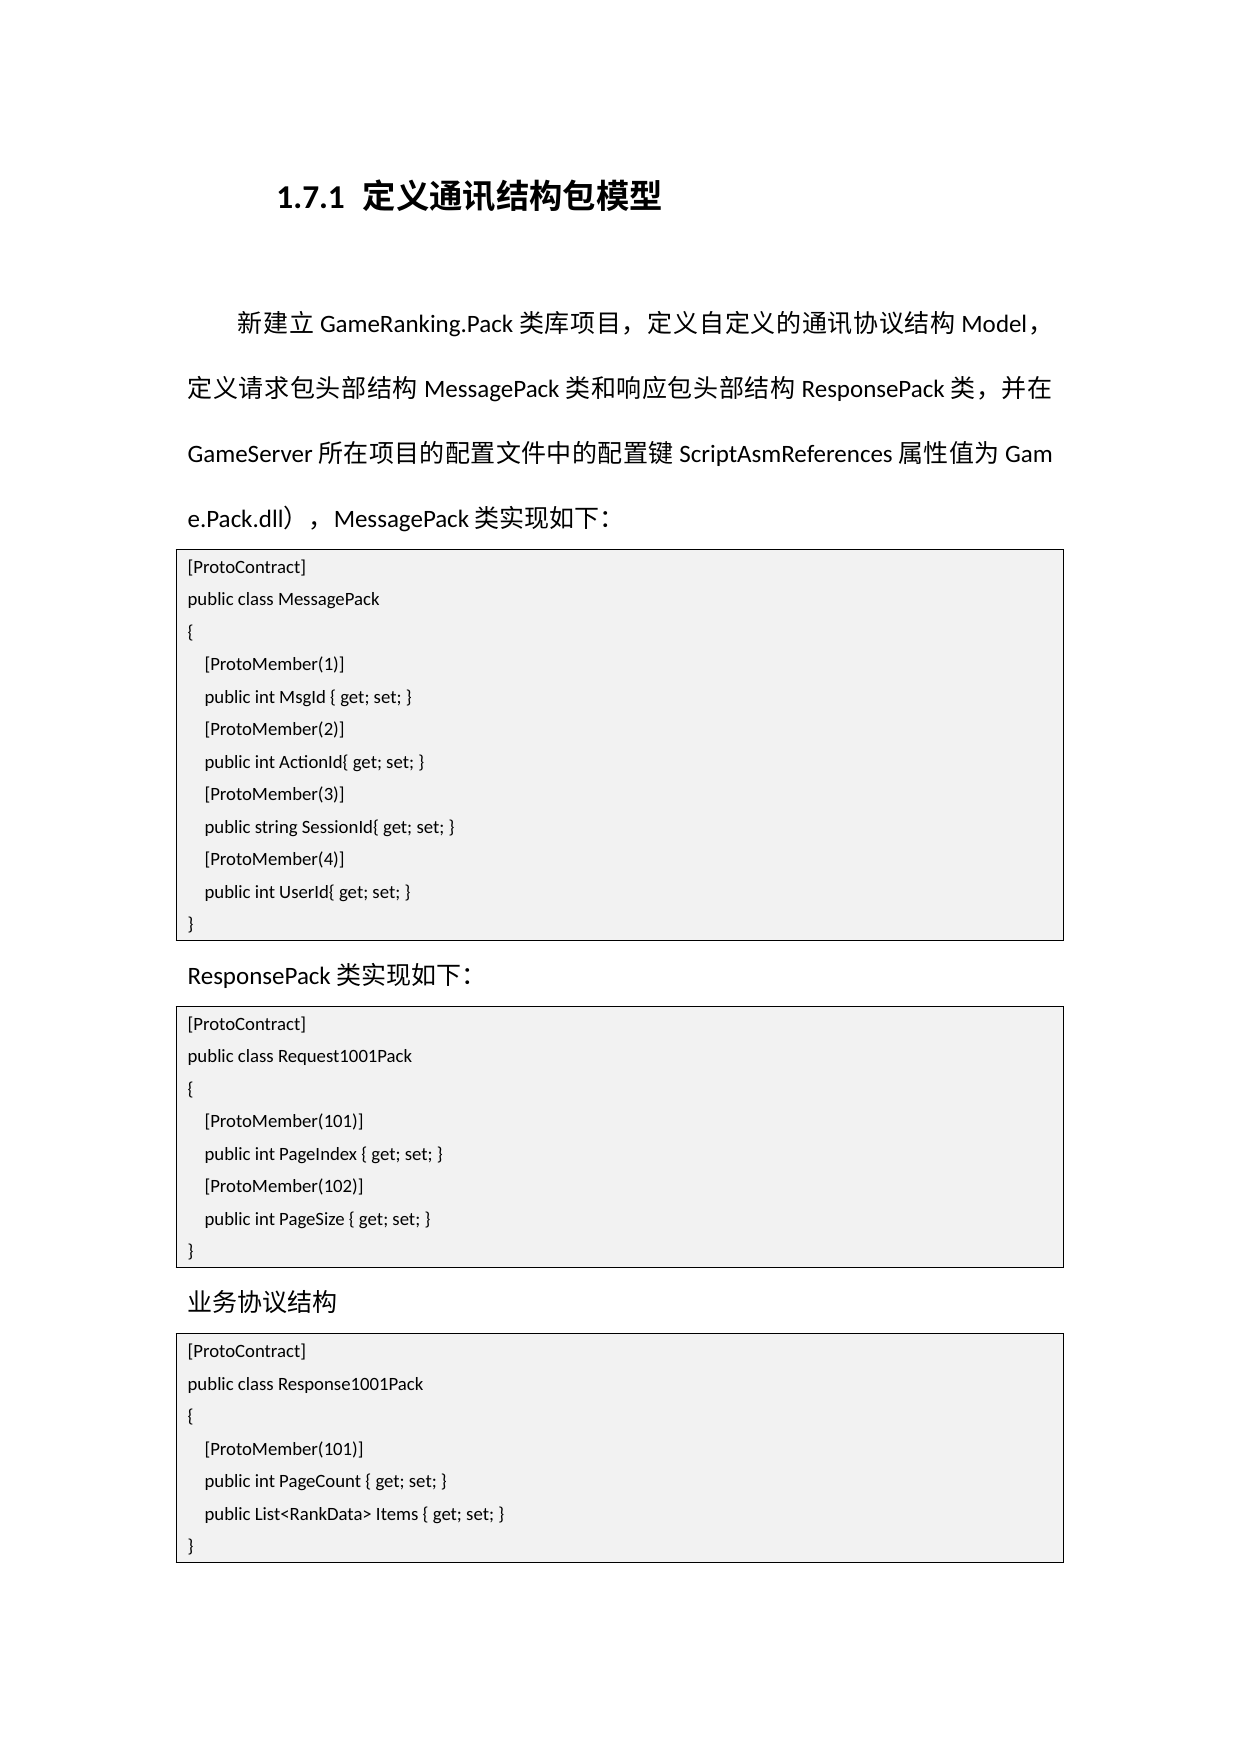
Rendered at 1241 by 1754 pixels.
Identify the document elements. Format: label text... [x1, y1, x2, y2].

subtitle 定义通讯结构包模型 [276, 162, 1053, 227]
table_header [177, 1334, 1063, 1562]
table_header [ProtoContract] public class MessagePack { [ProtoMember(1)] public int MsgId { get; set; } [ProtoMember(2)] public int ActionId{ get; set; } [ProtoMember(3)] public string SessionId{ get; set; } [ProtoMember(4)] public int UserId{ get; set; } } [177, 550, 1063, 940]
table_header [ProtoContract] public class Request1001Pack { [ProtoMember(101)] public int PageIndex { get; set; } [ProtoMember(102)] public int PageSize { get; set; } } [177, 1007, 1063, 1267]
text 业务协议结构 [187, 1268, 1053, 1333]
text ResponsePack类实现如下： [187, 941, 1053, 1006]
